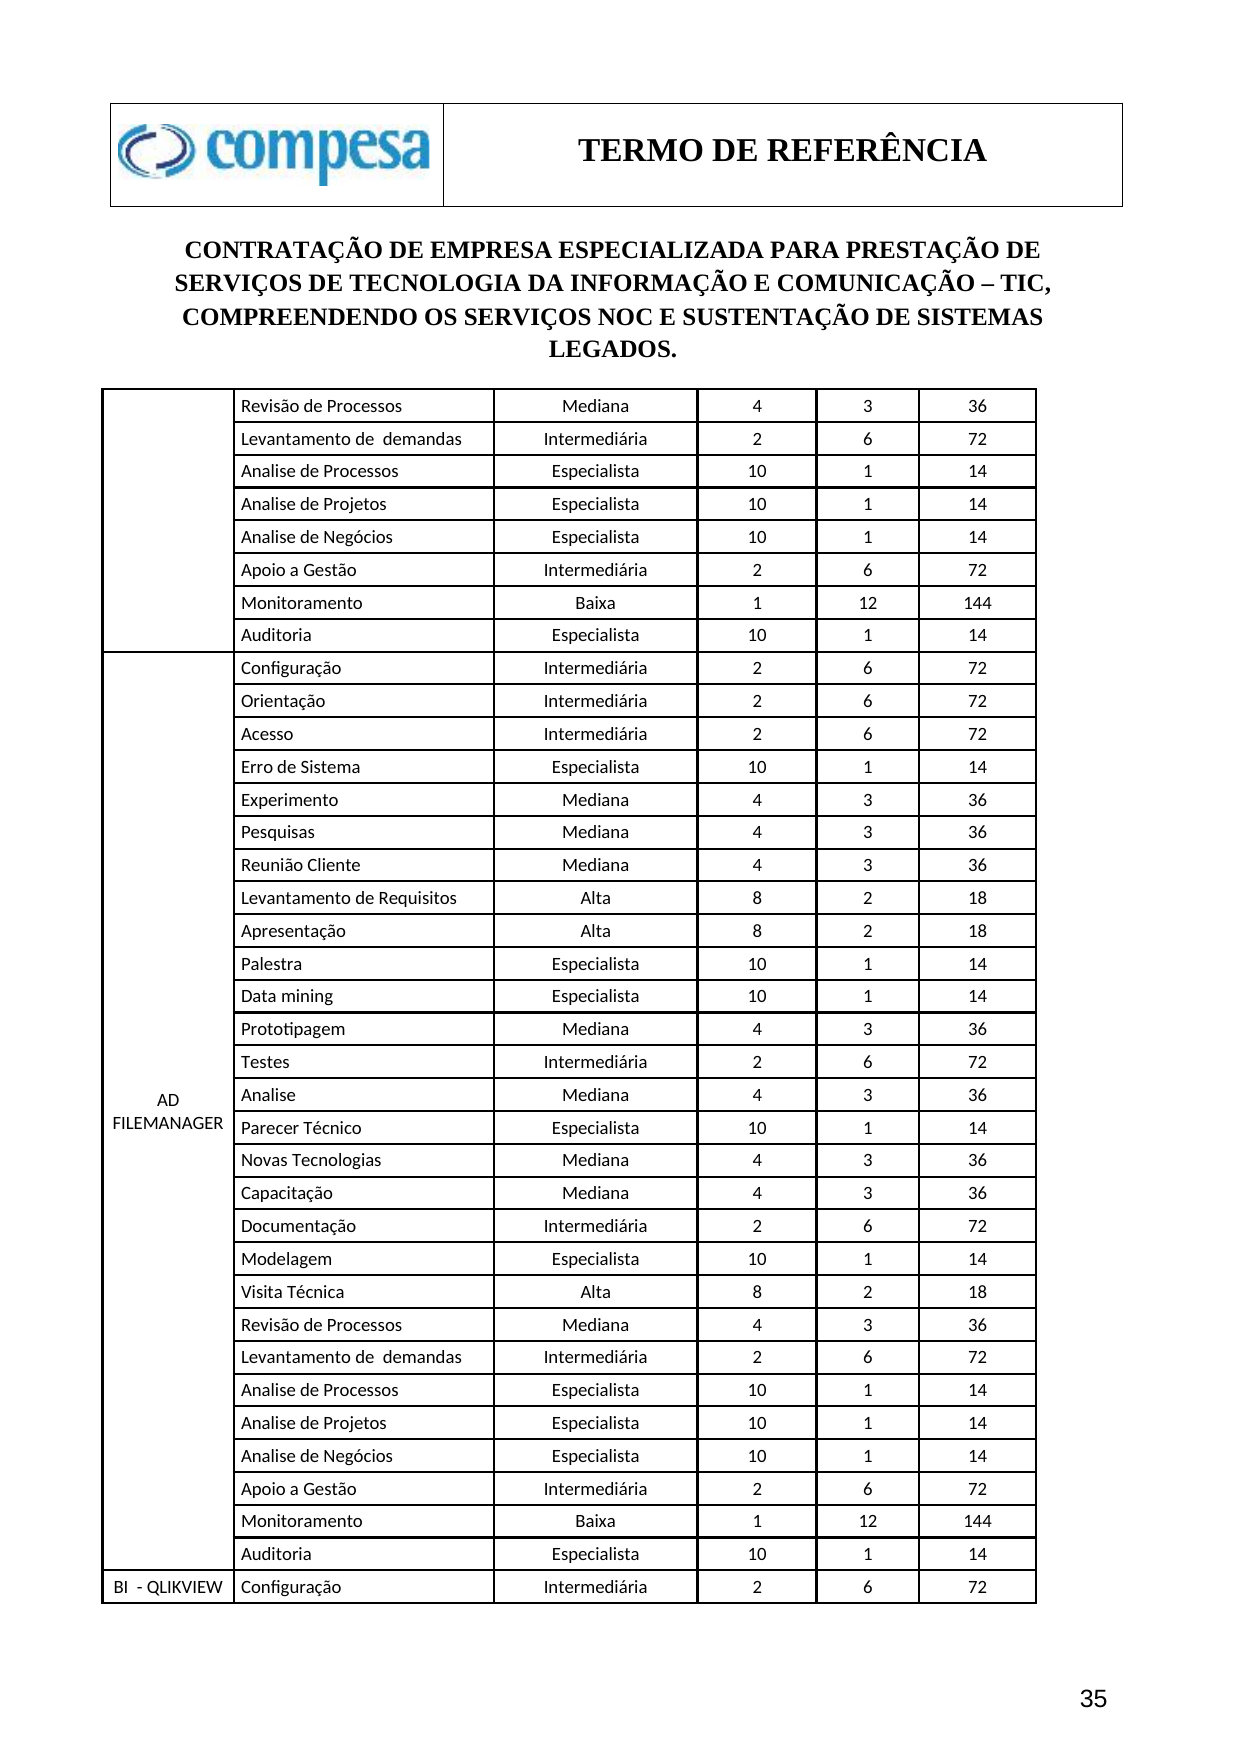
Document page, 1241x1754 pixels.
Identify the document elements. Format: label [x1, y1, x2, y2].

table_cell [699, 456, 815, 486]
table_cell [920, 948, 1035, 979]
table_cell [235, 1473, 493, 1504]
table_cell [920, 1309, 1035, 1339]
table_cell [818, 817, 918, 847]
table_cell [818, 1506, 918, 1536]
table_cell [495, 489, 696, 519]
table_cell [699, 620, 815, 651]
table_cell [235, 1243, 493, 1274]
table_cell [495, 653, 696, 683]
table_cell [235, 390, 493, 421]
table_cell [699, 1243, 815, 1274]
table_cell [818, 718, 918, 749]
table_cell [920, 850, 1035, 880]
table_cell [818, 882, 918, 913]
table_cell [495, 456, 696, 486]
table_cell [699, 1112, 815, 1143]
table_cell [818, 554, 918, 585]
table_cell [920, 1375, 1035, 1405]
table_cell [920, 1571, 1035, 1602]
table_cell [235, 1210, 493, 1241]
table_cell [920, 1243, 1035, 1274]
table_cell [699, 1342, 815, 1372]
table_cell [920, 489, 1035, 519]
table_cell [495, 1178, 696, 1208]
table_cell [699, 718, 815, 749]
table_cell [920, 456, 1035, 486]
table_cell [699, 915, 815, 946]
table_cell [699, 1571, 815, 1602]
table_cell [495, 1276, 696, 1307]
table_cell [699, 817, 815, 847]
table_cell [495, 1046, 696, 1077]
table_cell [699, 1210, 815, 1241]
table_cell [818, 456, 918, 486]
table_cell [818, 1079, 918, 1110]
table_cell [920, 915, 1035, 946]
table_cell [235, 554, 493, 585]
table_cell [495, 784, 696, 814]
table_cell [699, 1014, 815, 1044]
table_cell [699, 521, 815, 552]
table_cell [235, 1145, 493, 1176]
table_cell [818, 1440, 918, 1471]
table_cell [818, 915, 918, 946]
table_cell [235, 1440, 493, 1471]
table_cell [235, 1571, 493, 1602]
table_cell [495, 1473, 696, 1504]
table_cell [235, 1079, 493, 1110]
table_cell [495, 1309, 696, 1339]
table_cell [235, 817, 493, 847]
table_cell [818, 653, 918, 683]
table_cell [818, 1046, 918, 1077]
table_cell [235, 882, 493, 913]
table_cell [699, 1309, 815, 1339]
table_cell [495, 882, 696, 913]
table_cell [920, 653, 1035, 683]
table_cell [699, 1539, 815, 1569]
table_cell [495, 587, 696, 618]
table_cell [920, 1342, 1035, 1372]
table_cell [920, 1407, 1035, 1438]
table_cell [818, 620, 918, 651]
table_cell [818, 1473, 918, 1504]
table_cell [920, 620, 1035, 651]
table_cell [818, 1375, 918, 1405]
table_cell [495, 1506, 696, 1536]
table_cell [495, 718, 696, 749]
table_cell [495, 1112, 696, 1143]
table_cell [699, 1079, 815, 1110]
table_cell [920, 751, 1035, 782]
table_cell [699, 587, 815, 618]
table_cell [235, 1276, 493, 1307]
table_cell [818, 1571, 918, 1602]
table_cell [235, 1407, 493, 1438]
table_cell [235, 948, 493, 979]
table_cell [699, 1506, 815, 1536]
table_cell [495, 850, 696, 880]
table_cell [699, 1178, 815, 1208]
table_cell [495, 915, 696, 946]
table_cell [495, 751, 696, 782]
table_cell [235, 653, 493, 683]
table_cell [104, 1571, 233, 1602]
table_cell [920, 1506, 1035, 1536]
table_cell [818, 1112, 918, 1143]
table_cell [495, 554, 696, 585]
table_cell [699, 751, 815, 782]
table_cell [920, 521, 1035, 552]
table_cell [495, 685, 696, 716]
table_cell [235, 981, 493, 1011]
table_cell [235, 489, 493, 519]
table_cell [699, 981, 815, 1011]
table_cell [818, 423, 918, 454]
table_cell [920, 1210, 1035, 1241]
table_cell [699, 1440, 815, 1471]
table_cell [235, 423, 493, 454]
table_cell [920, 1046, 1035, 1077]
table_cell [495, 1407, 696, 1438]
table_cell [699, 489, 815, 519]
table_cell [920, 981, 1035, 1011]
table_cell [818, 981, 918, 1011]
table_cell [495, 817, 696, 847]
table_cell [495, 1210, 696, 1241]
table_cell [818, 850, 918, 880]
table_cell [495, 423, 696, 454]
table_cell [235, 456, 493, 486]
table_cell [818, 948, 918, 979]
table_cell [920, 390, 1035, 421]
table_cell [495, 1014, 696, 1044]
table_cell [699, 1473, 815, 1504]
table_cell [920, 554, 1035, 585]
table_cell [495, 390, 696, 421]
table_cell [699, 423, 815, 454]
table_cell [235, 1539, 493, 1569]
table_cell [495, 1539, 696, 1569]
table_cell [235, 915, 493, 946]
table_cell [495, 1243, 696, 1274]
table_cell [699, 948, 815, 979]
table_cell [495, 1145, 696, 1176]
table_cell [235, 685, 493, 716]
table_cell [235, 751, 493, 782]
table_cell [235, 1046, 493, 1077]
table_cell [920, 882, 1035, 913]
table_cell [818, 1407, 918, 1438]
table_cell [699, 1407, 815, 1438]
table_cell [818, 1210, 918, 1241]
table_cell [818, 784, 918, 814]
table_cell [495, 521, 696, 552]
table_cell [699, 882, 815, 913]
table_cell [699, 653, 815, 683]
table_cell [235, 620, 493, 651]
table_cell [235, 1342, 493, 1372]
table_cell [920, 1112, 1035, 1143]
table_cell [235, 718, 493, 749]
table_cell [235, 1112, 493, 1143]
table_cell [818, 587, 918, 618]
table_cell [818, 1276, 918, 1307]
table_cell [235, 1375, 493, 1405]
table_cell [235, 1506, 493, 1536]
picture [118, 124, 430, 186]
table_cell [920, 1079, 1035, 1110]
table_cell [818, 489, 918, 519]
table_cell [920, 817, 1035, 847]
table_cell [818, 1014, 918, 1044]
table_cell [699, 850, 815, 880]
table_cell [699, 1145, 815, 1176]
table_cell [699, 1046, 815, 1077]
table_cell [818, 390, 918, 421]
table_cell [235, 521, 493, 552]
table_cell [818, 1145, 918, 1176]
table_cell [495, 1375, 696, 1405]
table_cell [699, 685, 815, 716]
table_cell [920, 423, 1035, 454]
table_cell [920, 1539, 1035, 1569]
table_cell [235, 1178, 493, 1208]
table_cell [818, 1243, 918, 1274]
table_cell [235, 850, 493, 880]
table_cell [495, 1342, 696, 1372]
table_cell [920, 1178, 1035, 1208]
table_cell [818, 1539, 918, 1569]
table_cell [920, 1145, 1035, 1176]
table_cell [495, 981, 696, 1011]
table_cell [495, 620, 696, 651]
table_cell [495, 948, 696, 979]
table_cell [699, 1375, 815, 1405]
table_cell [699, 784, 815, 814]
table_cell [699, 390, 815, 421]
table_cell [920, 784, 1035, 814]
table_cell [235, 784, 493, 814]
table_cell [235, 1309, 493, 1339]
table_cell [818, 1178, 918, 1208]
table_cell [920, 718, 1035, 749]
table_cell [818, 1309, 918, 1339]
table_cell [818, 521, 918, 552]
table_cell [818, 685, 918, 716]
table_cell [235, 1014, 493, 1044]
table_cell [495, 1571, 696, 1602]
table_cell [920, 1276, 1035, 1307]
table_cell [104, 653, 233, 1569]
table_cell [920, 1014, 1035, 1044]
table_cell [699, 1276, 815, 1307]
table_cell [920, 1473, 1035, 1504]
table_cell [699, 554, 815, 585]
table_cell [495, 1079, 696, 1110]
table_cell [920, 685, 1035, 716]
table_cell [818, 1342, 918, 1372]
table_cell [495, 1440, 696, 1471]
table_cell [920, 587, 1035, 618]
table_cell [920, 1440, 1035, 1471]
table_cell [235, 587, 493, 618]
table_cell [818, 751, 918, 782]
